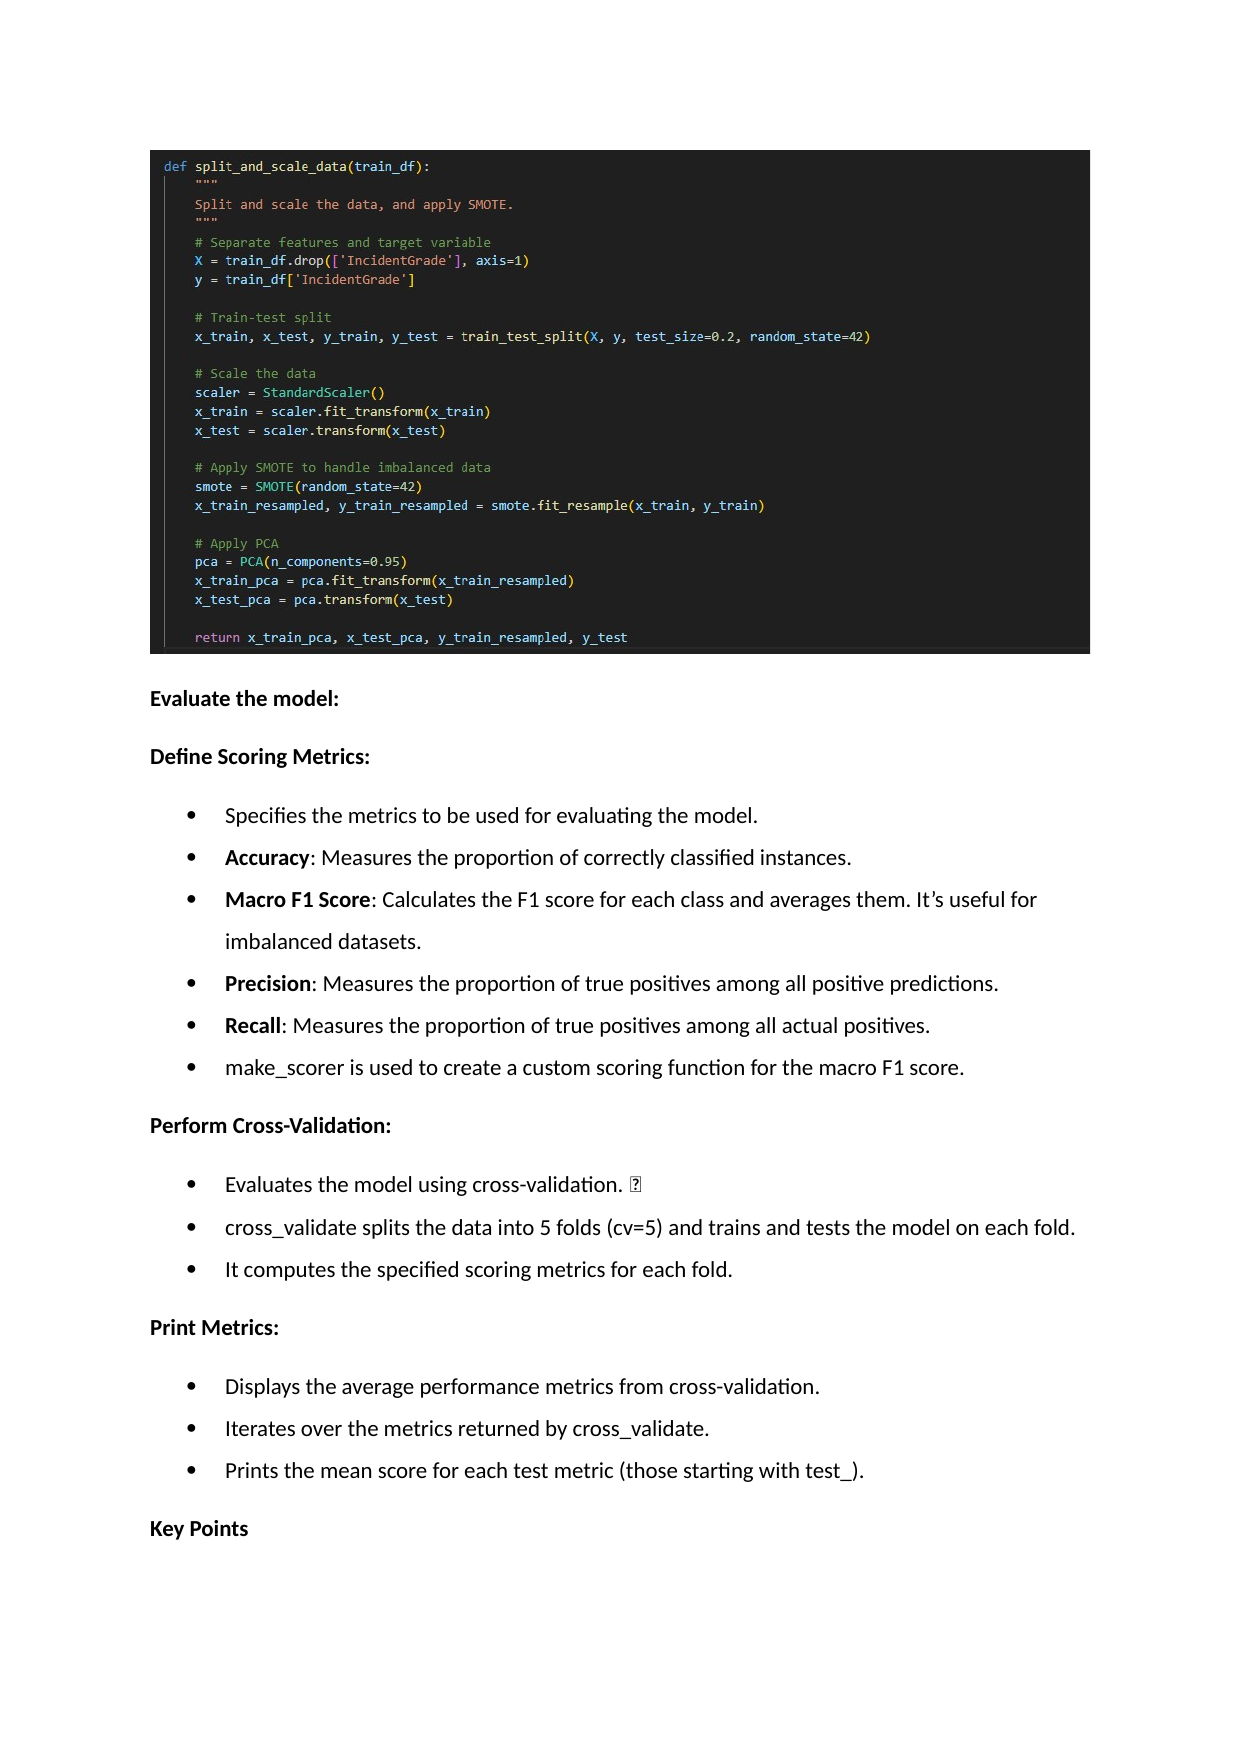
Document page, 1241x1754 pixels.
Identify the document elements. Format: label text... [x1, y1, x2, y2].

list Iterates over the metrics returned by cross_validate. [187, 1414, 1090, 1442]
list It computes the specified scoring metrics for each fold. [187, 1255, 1090, 1283]
text Perform Cross-Validation: [150, 1112, 1090, 1139]
text Define Scoring Metrics: [150, 742, 1090, 770]
list cross_validate splits the data into 5 folds (cv=5) and trains and tests the model on each fold. [187, 1213, 1090, 1241]
list Evaluates the model using cross-validation.  [187, 1170, 1090, 1198]
list Accuracy: Measures the proportion of correctly classified instances. [187, 843, 1090, 871]
list Specifies the metrics to be used for evaluating the model. [187, 801, 1090, 829]
text Print Metrics: [150, 1313, 1090, 1341]
list Displays the average performance metrics from cross-validation. [187, 1372, 1090, 1400]
picture [150, 150, 1091, 654]
text Evaluate the model: [150, 684, 1090, 712]
list make_scorer is used to create a custom scoring function for the macro F1 score. [187, 1053, 1090, 1081]
list Prints the mean score for each test metric (those starting with test_). [187, 1456, 1090, 1484]
list Recall: Measures the proportion of true positives among all actual positives. [187, 1011, 1090, 1039]
list Macro F1 Score: Calculates the F1 score for each class and averages them. It’s useful for imbalanced datasets. [187, 885, 1090, 955]
text Key Points [150, 1514, 1090, 1543]
list Precision: Measures the proportion of true positives among all positive predictions. [187, 969, 1090, 997]
